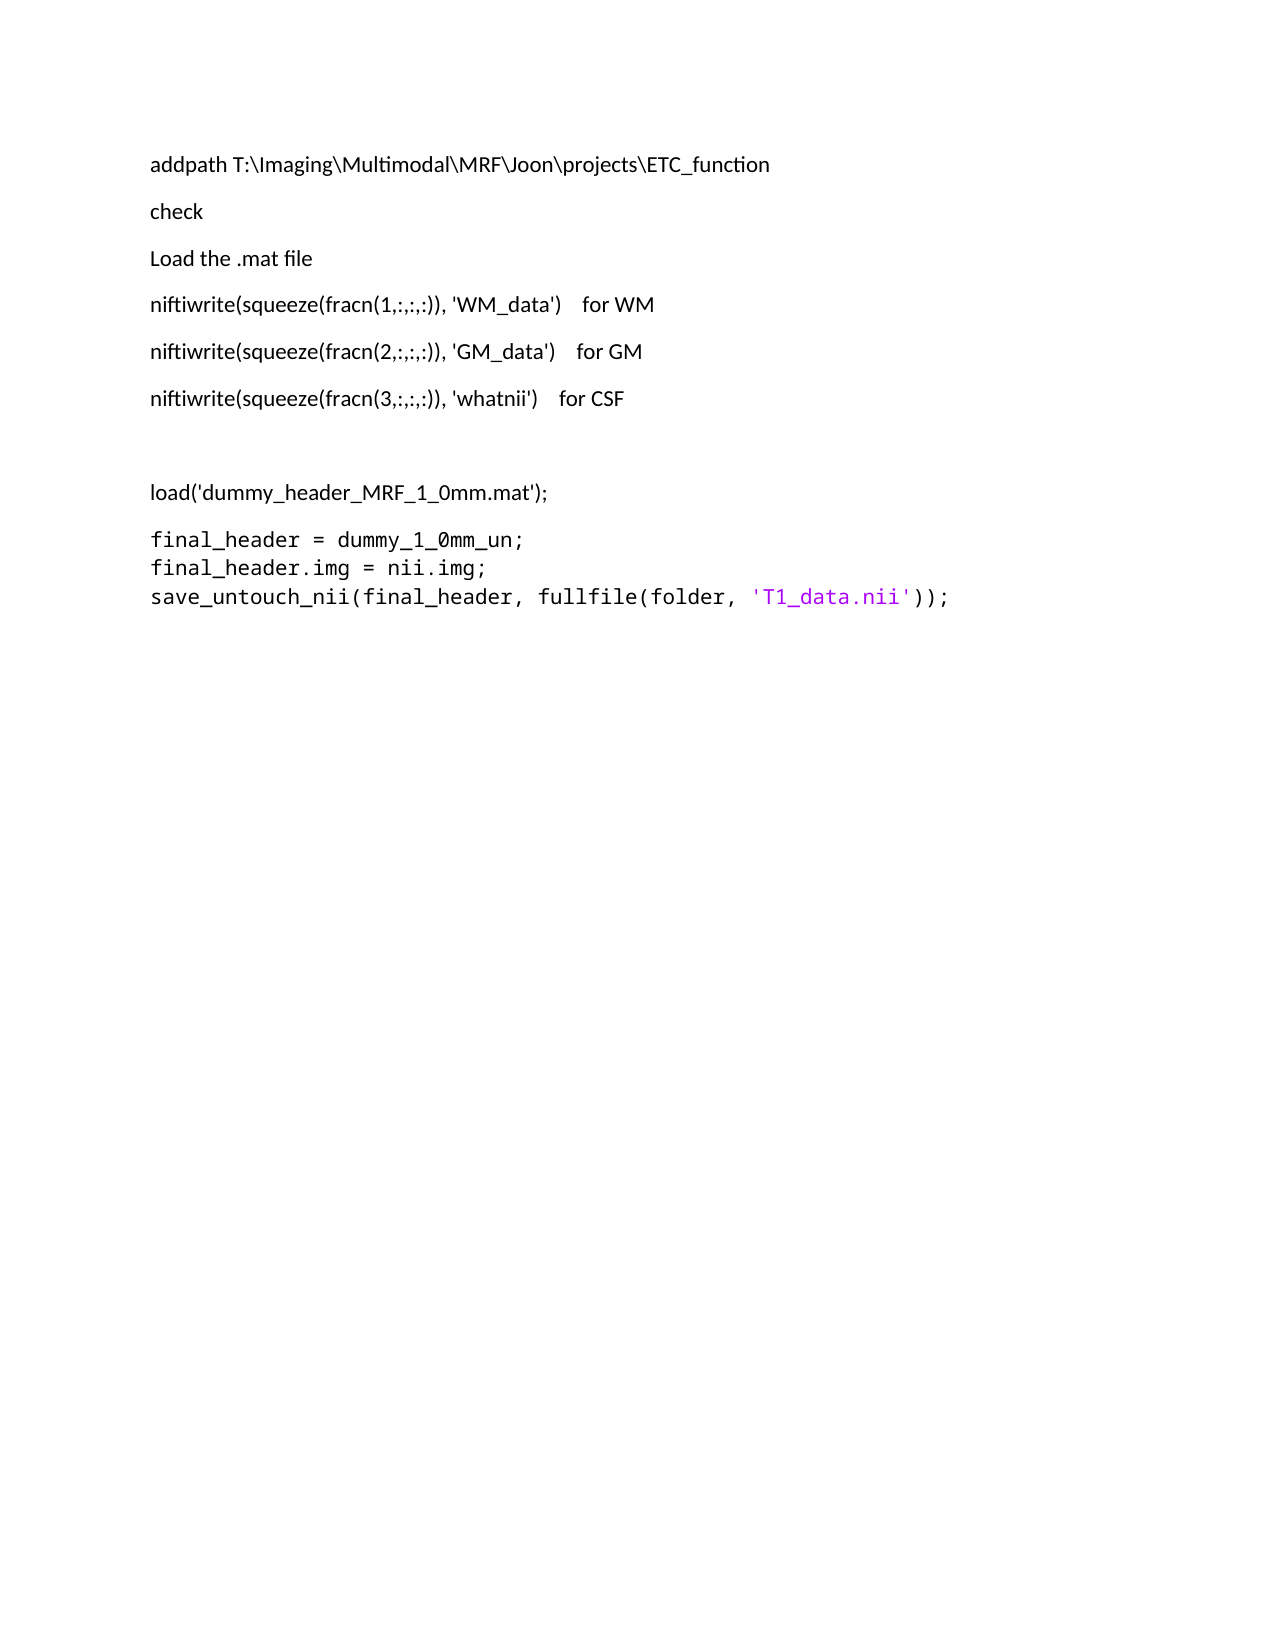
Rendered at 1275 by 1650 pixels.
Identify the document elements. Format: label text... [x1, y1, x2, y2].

text niftiwrite(squeeze(fracn(3,:,:,:)), 'whatnii') for CSF [150, 384, 1125, 412]
text niftiwrite(squeeze(fracn(2,:,:,:)), 'GM_data') for GM [150, 337, 1125, 366]
text niftiwrite(squeeze(fracn(1,:,:,:)), 'WM_data') for WM [150, 291, 1125, 319]
text addpath T:\Imaging\Multimodal\MRF\Joon\projects\ETC_function [150, 150, 1125, 178]
text final_header.img = nii.img; [150, 553, 1125, 582]
text load('dummy_header_MRF_1_0mm.mat'); [150, 478, 1125, 506]
text final_header = dummy_1_0mm_un; [150, 525, 1125, 553]
text check [150, 197, 1125, 225]
text Load the .mat file [150, 244, 1125, 272]
text save_untouch_nii(final_header, fullfile(folder, 'T1_data.nii')); [150, 582, 1125, 610]
